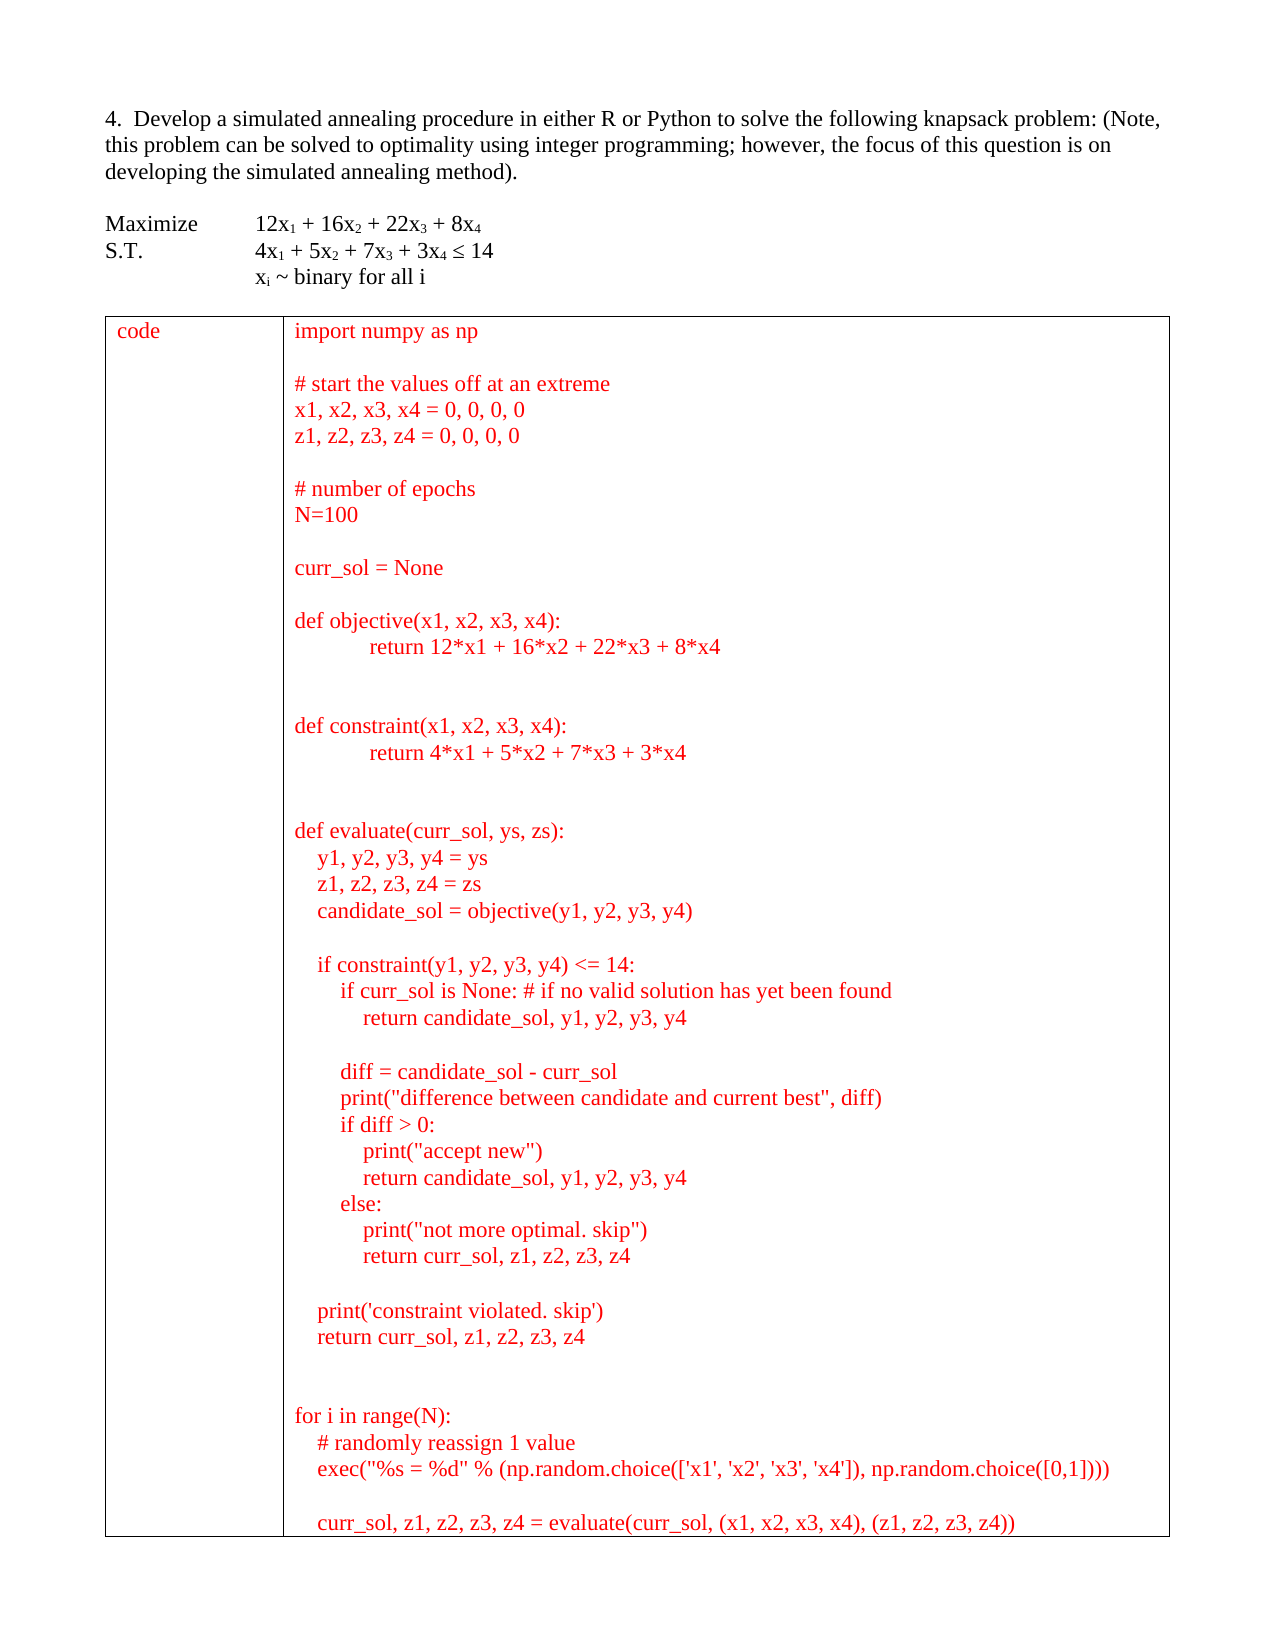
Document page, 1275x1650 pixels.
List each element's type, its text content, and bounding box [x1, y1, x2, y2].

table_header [284, 317, 1169, 1536]
text Maximize 12x1 + 16x2 + 22x3 + 8x4 S.T. 4x1 + 5x2 + 7x3 + 3x4 ≤ 14 xi ~ binary for all i [105, 210, 1170, 289]
table_header code [106, 317, 283, 1536]
text 4. Develop a simulated annealing procedure in either R or Python to solve the following knapsack problem: (Note, this problem can be solved to optimality using integer programming; however, the focus of this question is on developing the simulated annealing method). [105, 105, 1170, 184]
